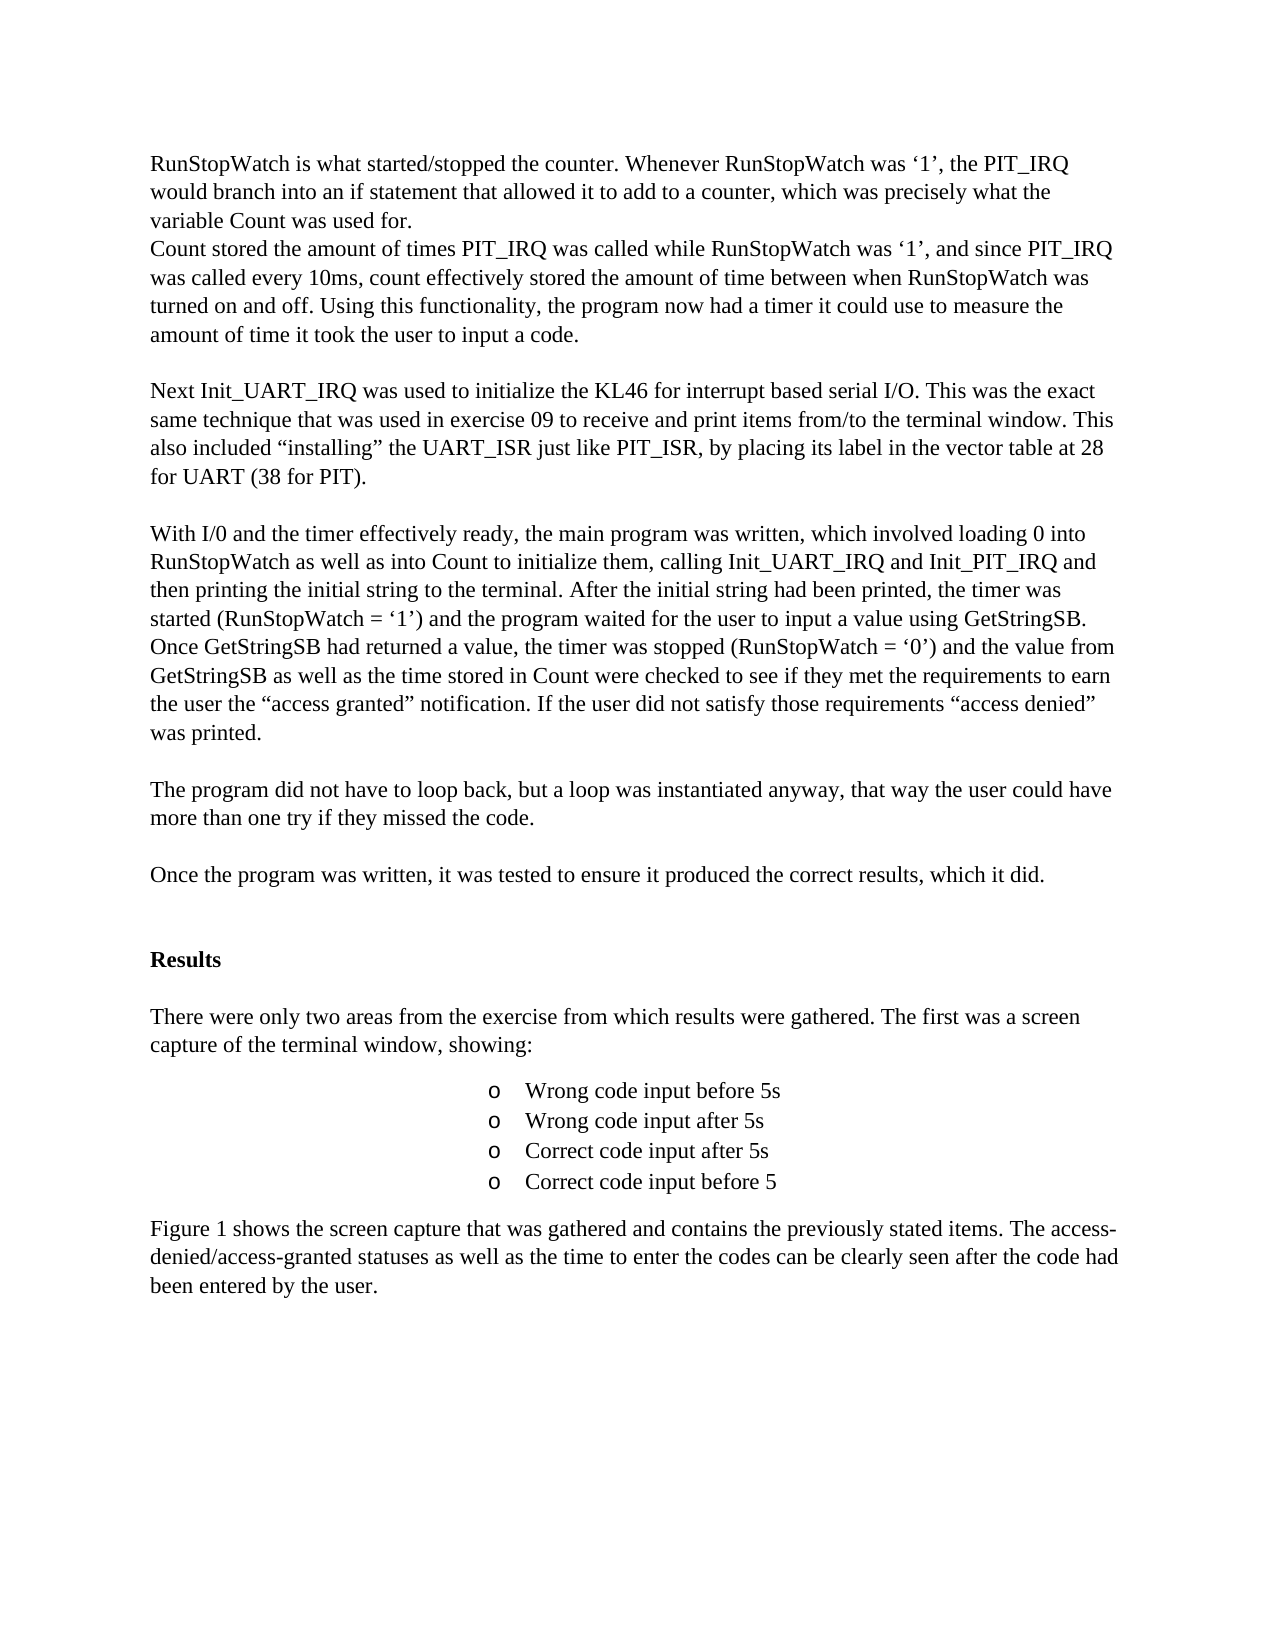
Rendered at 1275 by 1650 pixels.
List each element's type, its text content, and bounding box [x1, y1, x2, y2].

list Wrong code input before 5s [487, 1077, 1125, 1105]
list Correct code input after 5s [487, 1137, 1125, 1166]
text RunStopWatch is what started/stopped the counter. Whenever RunStopWatch was ‘1’, the PIT_IRQ would branch into an if statement that allowed it to add to a counter, which was precisely what the variable Count was used for. [150, 150, 1125, 233]
list Wrong code input after 5s [487, 1107, 1125, 1135]
text Count stored the amount of times PIT_IRQ was called while RunStopWatch was ‘1’, and since PIT_IRQ was called every 10ms, count effectively stored the amount of time between when RunStopWatch was turned on and off. Using this functionality, the program now had a timer it could use to measure the amount of time it took the user to input a code. [150, 235, 1125, 347]
text With I/0 and the timer effectively ready, the main program was written, which involved loading 0 into RunStopWatch as well as into Count to initialize them, calling Init_UART_IRQ and Init_PIT_IRQ and then printing the initial string to the terminal. After the initial string had been printed, the timer was started (RunStopWatch = ‘1’) and the program waited for the user to input a value using GetStringSB. Once GetStringSB had returned a value, the timer was stopped (RunStopWatch = ‘0’) and the value from GetStringSB as well as the time stored in Count were checked to see if they met the requirements to earn the user the “access granted” notification. If the user did not satisfy those requirements “access denied” was printed. [150, 520, 1125, 745]
text There were only two areas from the exercise from which results were gathered. The first was a screen capture of the terminal window, showing: [150, 1003, 1125, 1058]
text Results [150, 946, 1125, 973]
text The program did not have to loop back, but a loop was instantiated anyway, that way the user could have more than one try if they missed the code. [150, 776, 1125, 830]
list Correct code input before 5 [487, 1168, 1125, 1196]
text Once the program was written, it was tested to ensure it produced the correct results, which it did. [150, 861, 1125, 887]
text Next Init_UART_IRQ was used to initialize the KL46 for interrupt based serial I/O. This was the exact same technique that was used in exercise 09 to receive and print items from/to the terminal window. This also included “installing” the UART_ISR just like PIT_ISR, by placing its label in the vector table at 28 for UART (38 for PIT). [150, 377, 1125, 489]
text Figure 1 shows the screen capture that was gathered and contains the previously stated items. The access-denied/access-granted statuses as well as the time to enter the codes can be clearly seen after the code had been entered by the user. [150, 1215, 1125, 1298]
